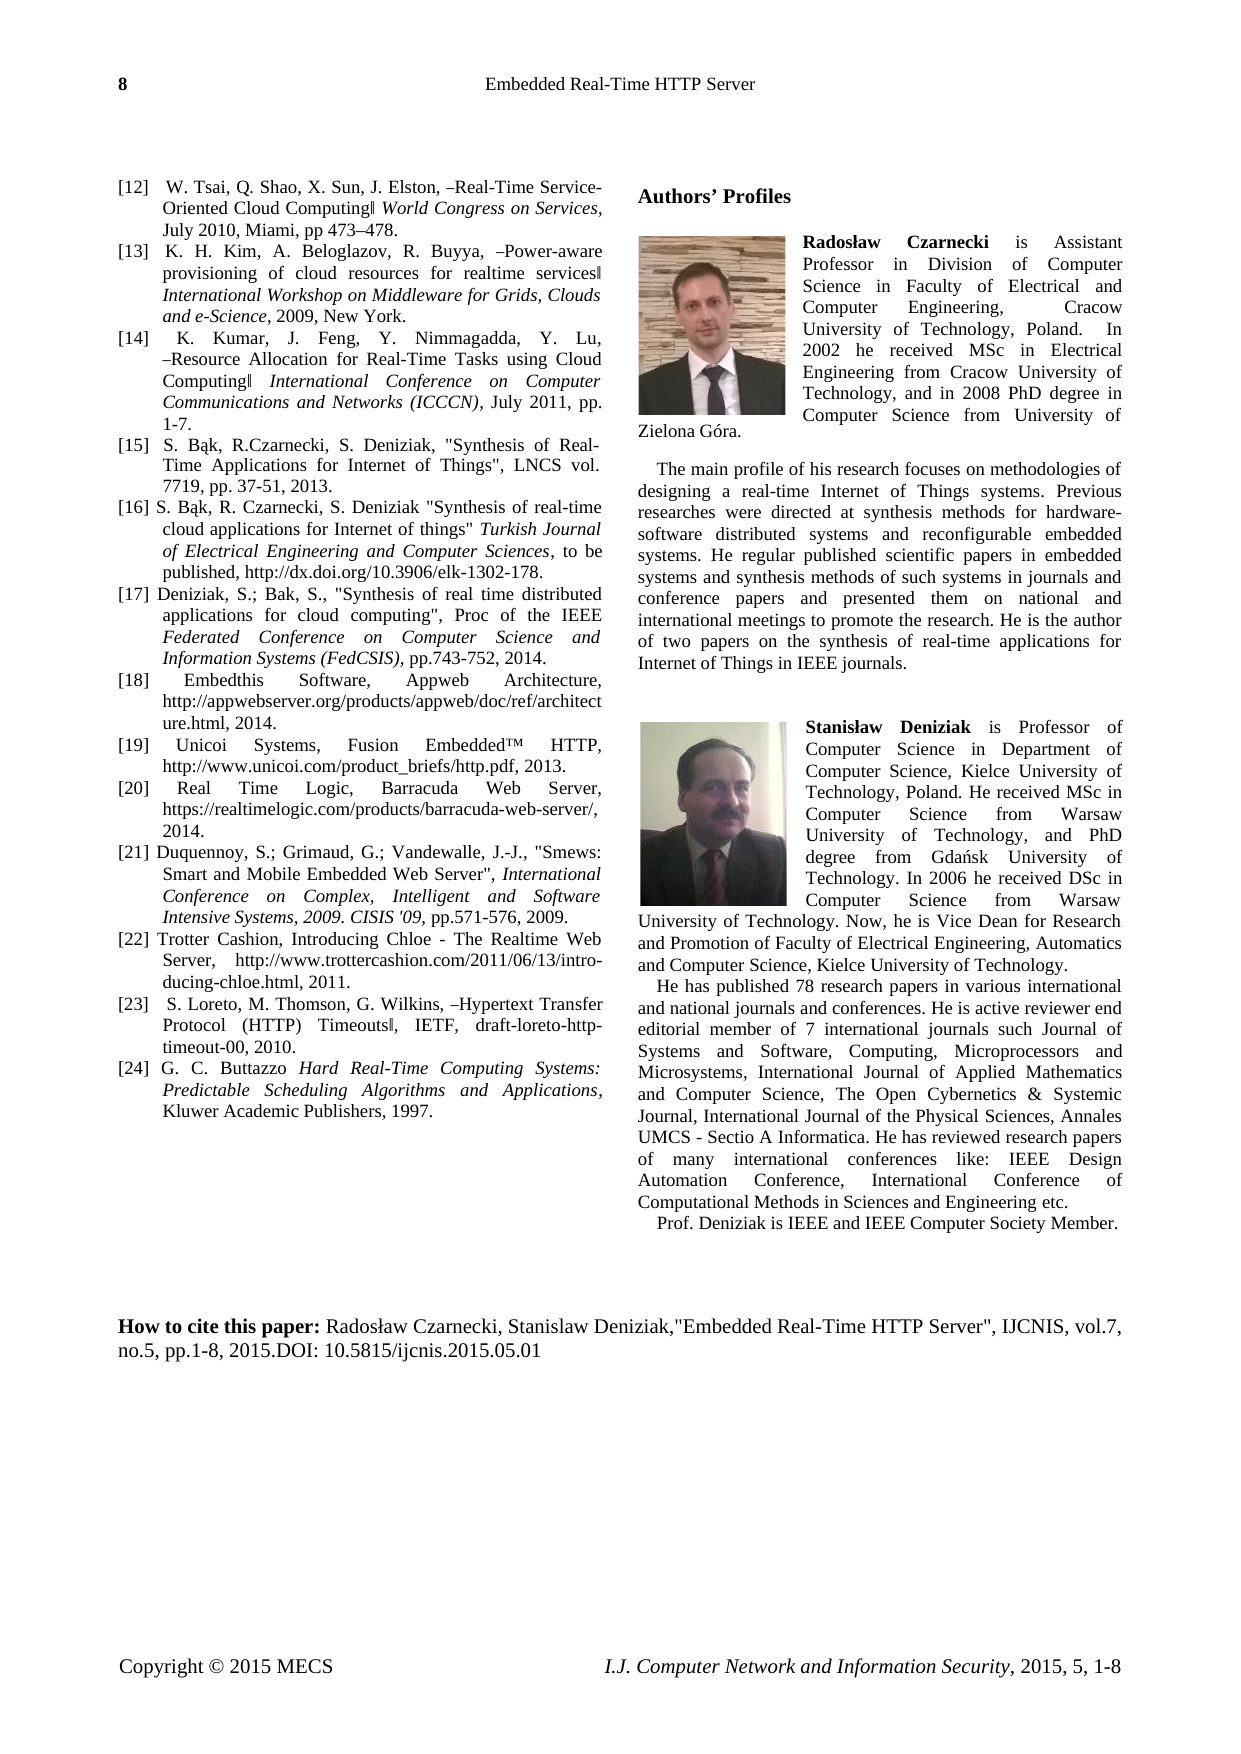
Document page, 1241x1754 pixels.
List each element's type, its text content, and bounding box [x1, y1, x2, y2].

text [13] K. H. Kim, A. Beloglazov, R. Buyya, ―Power-aware provisioning of cloud resources for realtime services‖ International Workshop on Middleware for Grids, Clouds and e-Science, 2009, New York. [118, 240, 602, 327]
text [15] S. Bąk, R.Czarnecki, S. Deniziak, "Synthesis of Real- [118, 434, 603, 456]
text [18] Embedthis Software, Appweb Architecture, http://appwebserver.org/products/appweb/doc/ref/architect ure.html, 2014. [118, 669, 602, 733]
text [20] Real Time Logic, Barracuda Web Server, https://realtimelogic.com/products/barracuda-web-server/, 2014. [118, 777, 602, 841]
text Time Applications for Internet of Things", LNCS vol. [162, 456, 603, 475]
text [24] G. C. Buttazzo Hard Real-Time Computing Systems: Predictable Scheduling Algorithms and Applications, Kluwer Academic Publishers, 1997. [118, 1057, 603, 1122]
text [23] S. Loreto, M. Thomson, G. Wilkins, ―Hypertext Transfer Protocol (HTTP) Timeouts‖, IETF, draft-loreto-http- timeout-00, 2010. [118, 992, 603, 1057]
text Stanisław Deniziak is Professor of Computer Science in Department of Computer Science, Kielce University of Technology, Poland. He received MSc in Computer Science from Warsaw University of Technology, and PhD degree from Gdańsk University of Technology. In 2006 he received DSc in Computer Science from Warsaw [805, 716, 1122, 910]
text Radosław Czarnecki is Assistant Professor in Division of Computer Science in Faculty of Electrical and Computer Engineering, Cracow University of Technology, Poland. In 2002 he received MSc in Electrical Engineering from Cracow University of Technology, and in 2008 PhD degree in Computer Science from University of [802, 231, 1122, 425]
text [14] K. Kumar, J. Feng, Y. Nimmagadda, Y. Lu, ―Resource Allocation for Real-Time Tasks using Cloud Computing‖ International Conference on Computer Communications and Networks (ICCCN), July 2011, pp. 1-7. [118, 327, 603, 434]
text [17] Deniziak, S.; Bak, S., "Synthesis of real time distributed applications for cloud computing", Proc of the IEEE Federated Conference on Computer Science and Information Systems (FedCSIS), pp.743-752, 2014. [118, 583, 603, 669]
picture [638, 236, 786, 415]
text 7719, pp. 37-51, 2013. [162, 475, 603, 496]
text He has published 78 research papers in various international and national journals and conferences. He is active reviewer end editorial member of 7 international journals such Journal of Systems and Software, Computing, Microprocessors and Microsystems, International Journal of Applied Mathematics and Computer Science, The Open Cybernetics & Systemic Journal, International Journal of the Physical Sciences, Annales UMCS - Sectio A Informatica. He has reviewed research papers of many international conferences like: IEEE Design Automation Conference, International Conference of Computational Methods in Sciences and Engineering etc. [638, 975, 1123, 1212]
text [12] W. Tsai, Q. Shao, X. Sun, J. Elston, ―Real-Time Service- Oriented Cloud Computing‖ World Congress on Services, July 2010, Miami, pp 473–478. [118, 176, 602, 240]
text [16] S. Bąk, R. Czarnecki, S. Deniziak "Synthesis of real-time cloud applications for Internet of things" Turkish Journal of Electrical Engineering and Computer Sciences, to be published, http://dx.doi.org/10.3906/elk-1302-178. [118, 496, 603, 583]
text [21] Duquennoy, S.; Grimaud, G.; Vandewalle, J.-J., "Smews: Smart and Mobile Embedded Web Server", International Conference on Complex, Intelligent and Software Intensive Systems, 2009. CISIS '09, pp.571-576, 2009. [118, 841, 603, 928]
text 8 Embedded Real-Time HTTP Server [118, 73, 1138, 94]
picture [640, 722, 787, 906]
text Authors’ Profiles [638, 184, 793, 208]
text [19] Unicoi Systems, Fusion Embedded™ HTTP, http://www.unicoi.com/product_briefs/http.pdf, 2013. [118, 733, 602, 777]
text [22] Trotter Cashion, Introducing Chloe - The Realtime Web Server, http://www.trottercashion.com/2011/06/13/intro- ducing-chloe.html, 2011. [118, 928, 603, 992]
text The main profile of his research focuses on methodologies of designing a real-time Internet of Things systems. Previous researches were directed at synthesis methods for hardware- software distributed systems and reconfigurable embedded systems. He regular published scientific papers in embedded systems and synthesis methods of such systems in journals and conference papers and presented them on national and international meetings to promote the research. He is the author of two papers on the synthesis of real-time applications for Internet of Things in IEEE journals. [638, 458, 1122, 673]
text Prof. Deniziak is IEEE and IEEE Computer Society Member. [657, 1212, 1138, 1234]
text University of Technology. Now, he is Vice Dean for Research and Promotion of Faculty of Electrical Engineering, Automatics and Computer Science, Kielce University of Technology. [638, 910, 1122, 975]
text How to cite this paper: Radosław Czarnecki, Stanislaw Deniziak,"Embedded Real-Time HTTP Server", IJCNIS, vol.7, no.5, pp.1-8, 2015.DOI: 10.5815/ijcnis.2015.05.01 [118, 1313, 1138, 1362]
